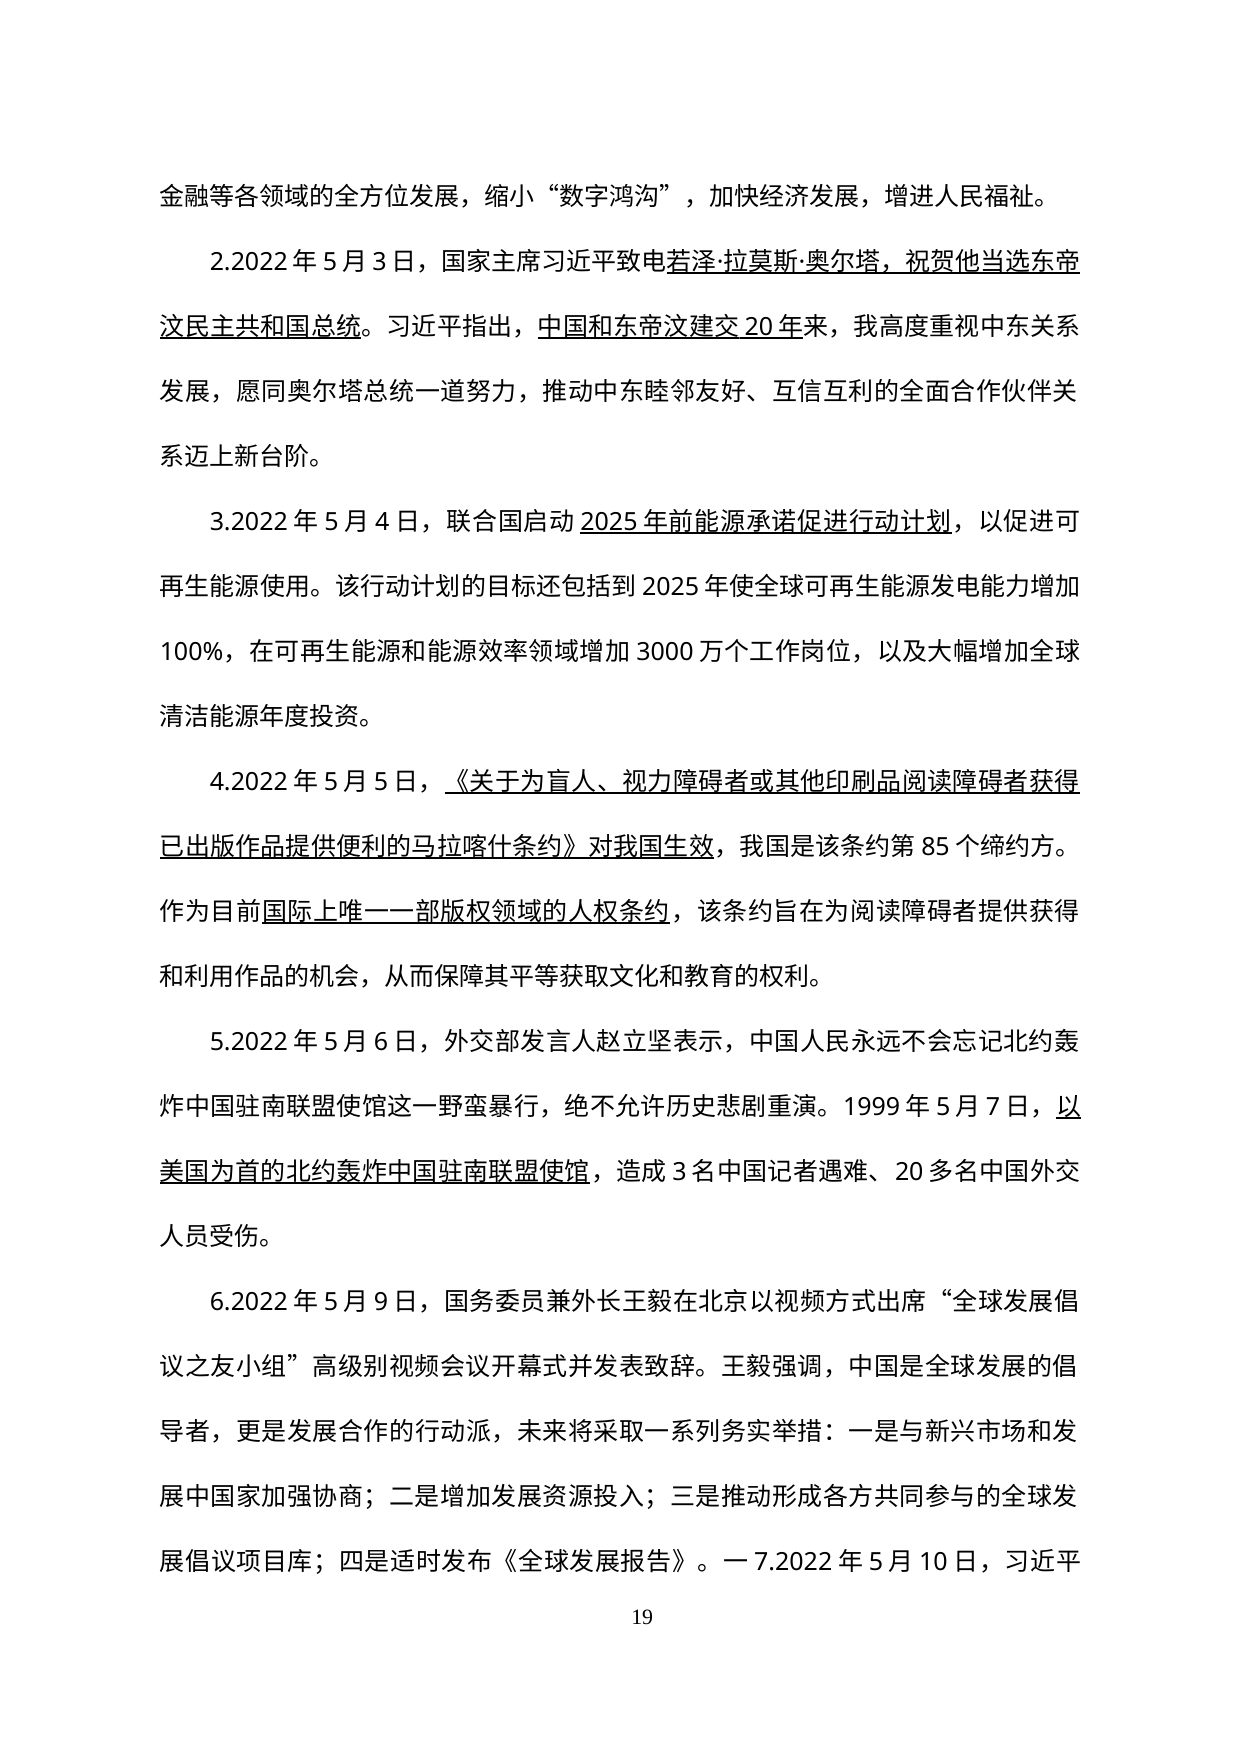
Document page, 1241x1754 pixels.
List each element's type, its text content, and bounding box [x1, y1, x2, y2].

text 4.2022年5月5日，《关于为盲人、视力障碍者或其他印刷品阅读障碍者获得已出版作品提供便利的马拉喀什条约》对我国生效，我国是该条约第85个缔约方。作为目前国际上唯一一部版权领域的人权条约，该条约旨在为阅读障碍者提供获得和利用作品的机会，从而保障其平等获取文化和教育的权利。 [159, 747, 1081, 1007]
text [159, 162, 1081, 227]
text 5.2022年5月6日，外交部发言人赵立坚表示，中国人民永远不会忘记北约轰炸中国驻南联盟使馆这一野蛮暴行，绝不允许历史悲剧重演。1999年5月7日，以美国为首的北约轰炸中国驻南联盟使馆，造成3名中国记者遇难、20多名中国外交人员受伤。 [159, 1007, 1081, 1267]
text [159, 1267, 1081, 1592]
text 3.2022年5月4日，联合国启动2025年前能源承诺促进行动计划，以促进可再生能源使用。该行动计划的目标还包括到2025年使全球可再生能源发电能力增加100%，在可再生能源和能源效率领域增加3000万个工作岗位，以及大幅增加全球清洁能源年度投资。 [159, 487, 1081, 747]
text 2.2022年5月3日，国家主席习近平致电若泽·拉莫斯·奥尔塔，祝贺他当选东帝汶民主共和国总统。习近平指出，中国和东帝汶建交20年来，我高度重视中东关系发展，愿同奥尔塔总统一道努力，推动中东睦邻友好、互信互利的全面合作伙伴关系迈上新台阶。 [159, 227, 1081, 487]
